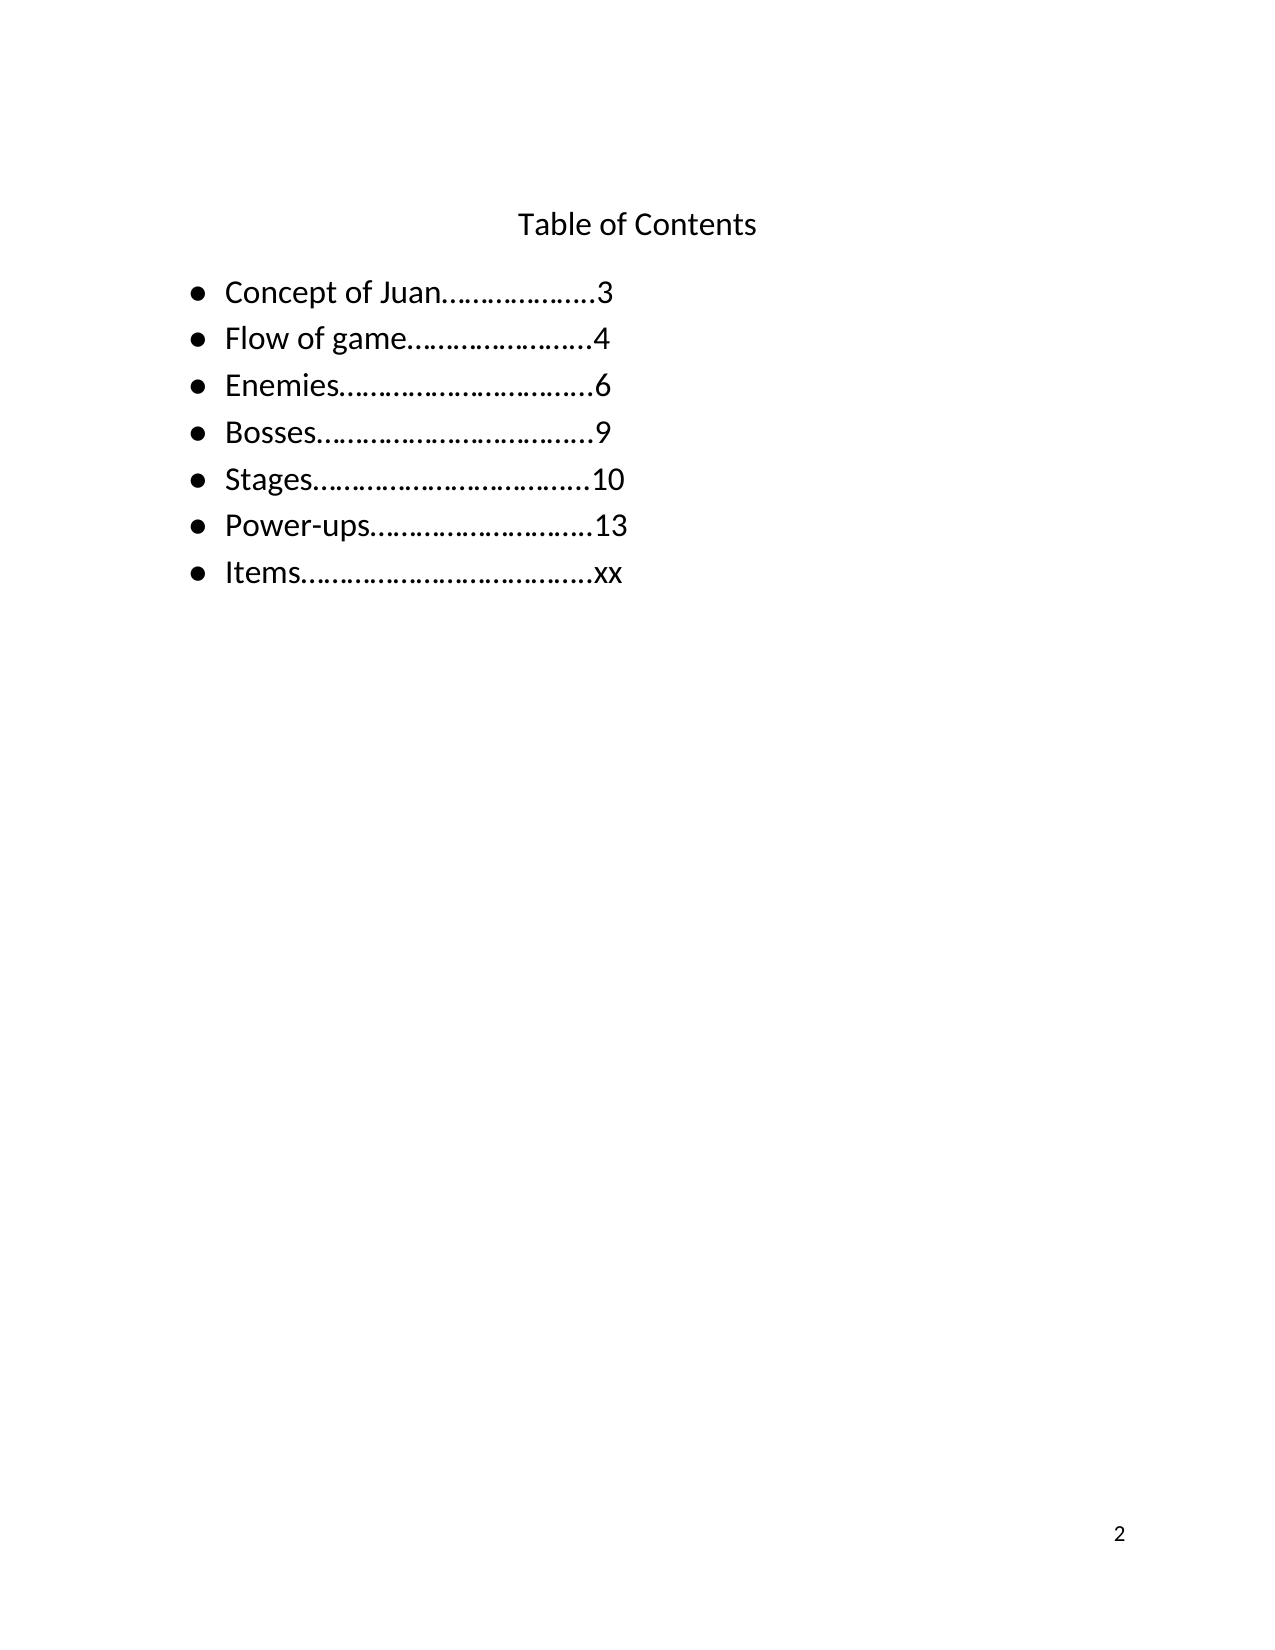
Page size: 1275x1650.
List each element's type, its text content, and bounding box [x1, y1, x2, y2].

list Items………………………………..xx [188, 551, 1125, 592]
list Bosses……………………………...9 [188, 411, 1125, 452]
text Table of Contents [150, 203, 1125, 244]
list Flow of game…………………...4 [188, 317, 1125, 358]
list Concept of Juan………………..3 [188, 271, 1125, 311]
list Stages……………………………...10 [188, 458, 1125, 498]
list Enemies…………………………...6 [188, 364, 1125, 405]
list Power-ups………………………..13 [188, 504, 1125, 545]
